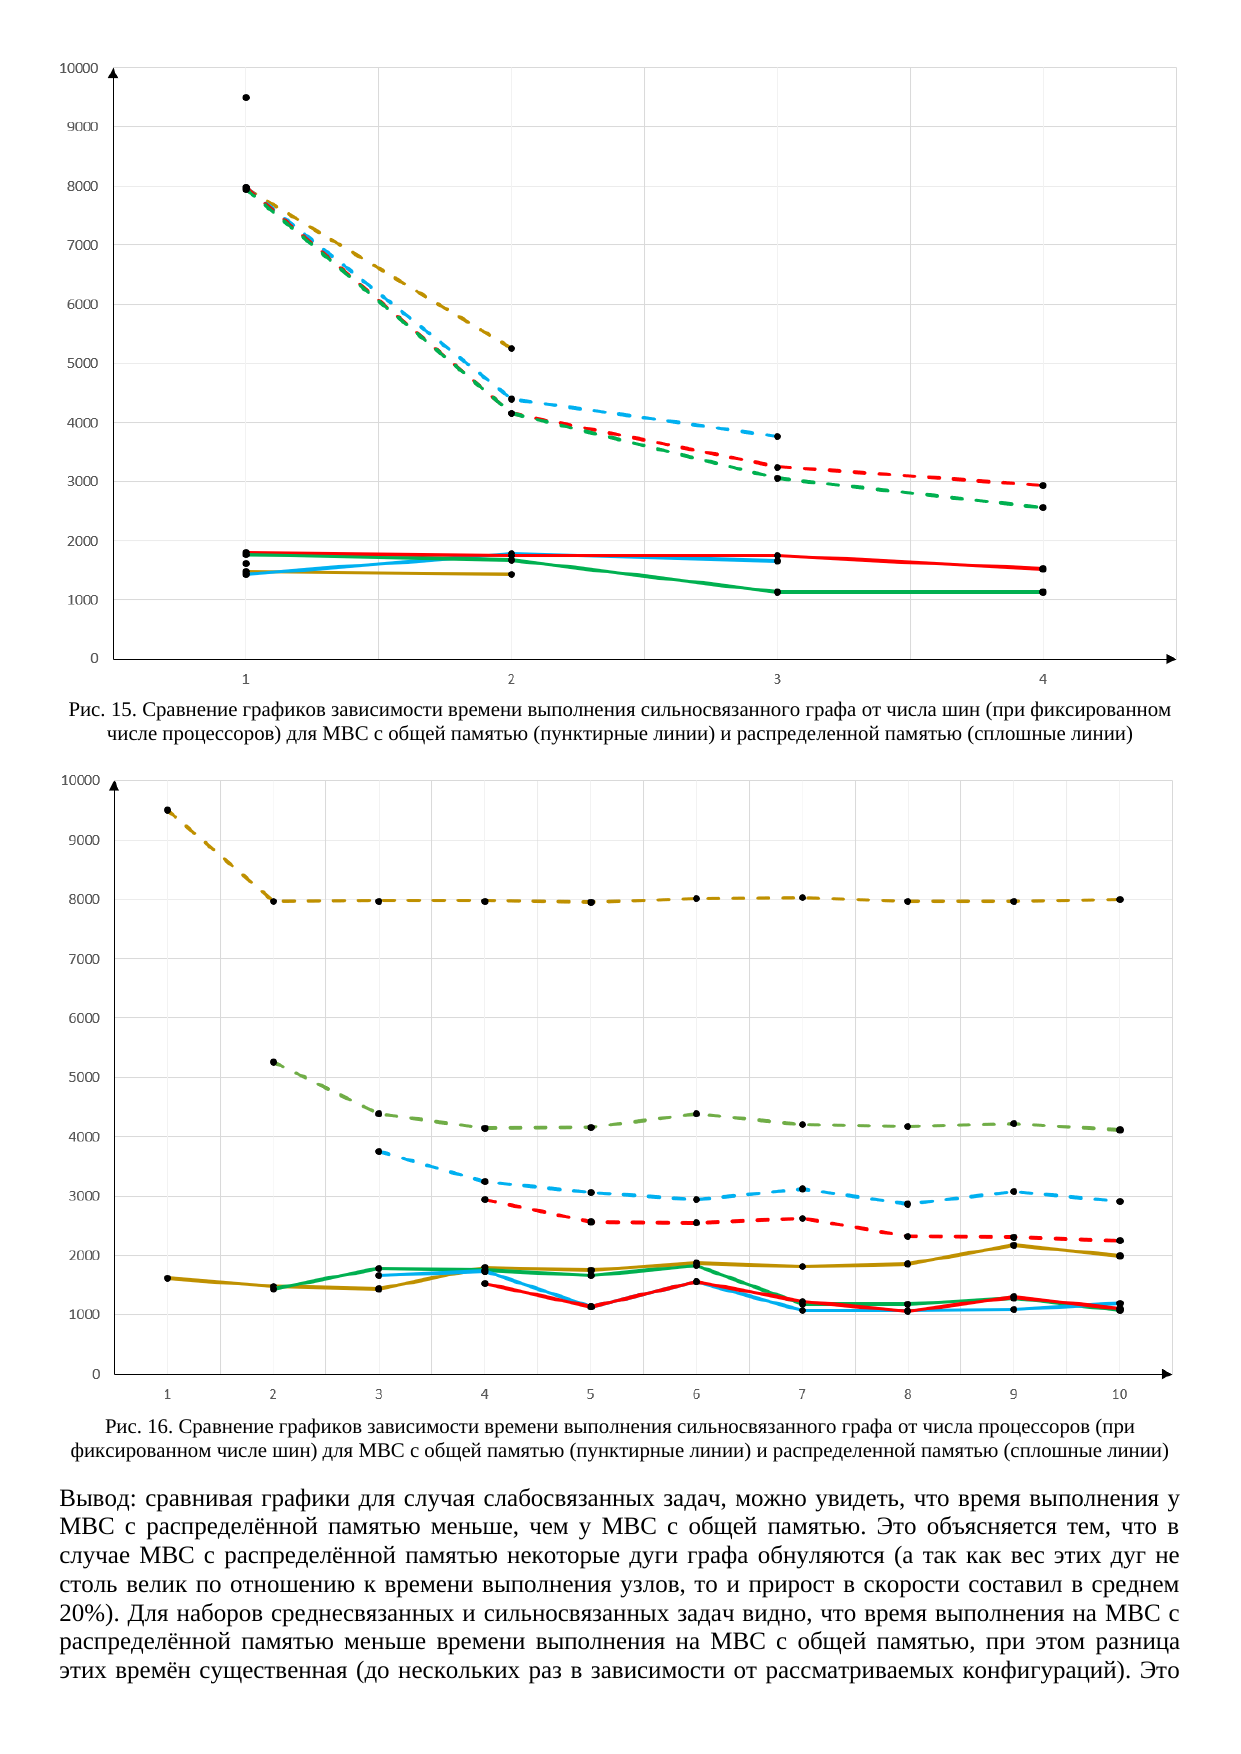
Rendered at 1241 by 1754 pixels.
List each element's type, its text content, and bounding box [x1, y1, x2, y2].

text Рис. 15. Сравнение графиков зависимости времени выполнения сильносвязанного графа от числа шин (при фиксированном числе процессоров) для МВС с общей памятью (пунктирные линии) и распределенной памятью (сплошные линии) [59, 697, 1181, 745]
picture [59, 766, 1182, 1410]
picture [59, 59, 1182, 693]
text Рис. 16. Сравнение графиков зависимости времени выполнения сильносвязанного графа от числа процессоров (при фиксированном числе шин) для МВС с общей памятью (пунктирные линии) и распределенной памятью (сплошные линии) [59, 1414, 1181, 1462]
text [59, 1483, 1181, 1684]
